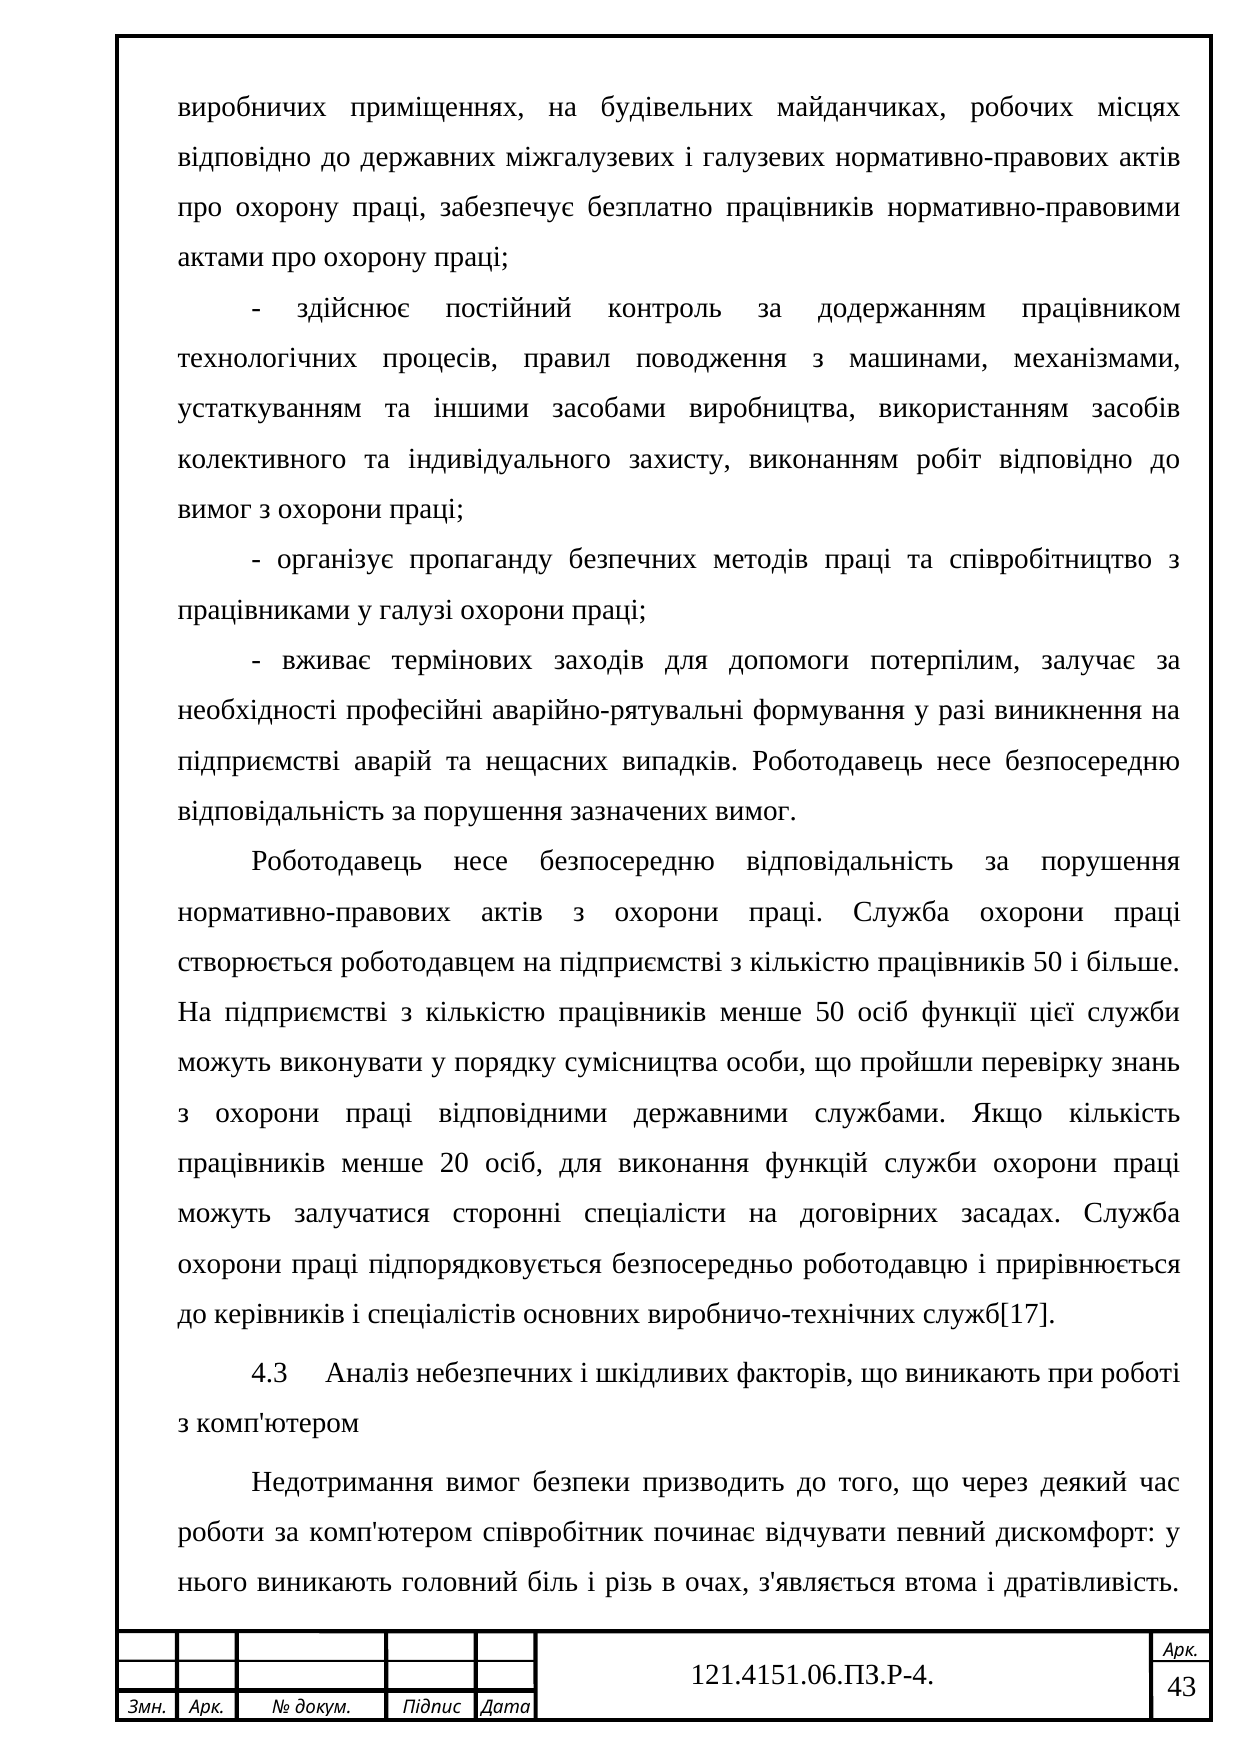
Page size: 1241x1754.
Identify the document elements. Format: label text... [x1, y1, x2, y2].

list - вживає термінових заходів для допомоги потерпілим, залучає за необхідності професійні аварійно-рятувальні формування у разі виникнення на підприємстві аварій та нещасних випадків. Роботодавець несе безпосередню відповідальність за порушення зазначених вимог. [177, 642, 1181, 827]
list - здійснює постійний контроль за додержанням працівником технологічних процесів, правил поводження з машинами, механізмами, устаткуванням та іншими засобами виробництва, використанням засобів колективного та індивідуального захисту, виконанням робіт відповідно до вимог з охорони праці; [177, 290, 1181, 525]
list - організує пропаганду безпечних методів праці та співробітництво з працівниками у галузі охорони праці; [177, 541, 1181, 625]
subtitle 4.3 Аналіз небезпечних і шкідливих факторів, що виникають при роботі з комп'ютером [177, 1355, 1181, 1439]
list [177, 1464, 1181, 1598]
list Роботодавець несе безпосередню відповідальність за порушення нормативно-правових актів з охорони праці. Служба охорони праці створюється роботодавцем на підприємстві з кількістю працівників 50 і більше. На підприємстві з кількістю працівників менше 50 осіб функції цієї служби можуть виконувати у порядку сумісництва особи, що пройшли перевірку знань з охорони праці відповідними державними службами. Якщо кількість працівників менше 20 осіб, для виконання функцій служби охорони праці можуть залучатися сторонні спеціалісти на договірних засадах. Служба охорони праці підпорядковується безпосередньо роботодавцю і прирівнюється до керівників і спеціалістів основних виробничо-технічних служб[17]. [177, 843, 1181, 1330]
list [177, 89, 1181, 273]
